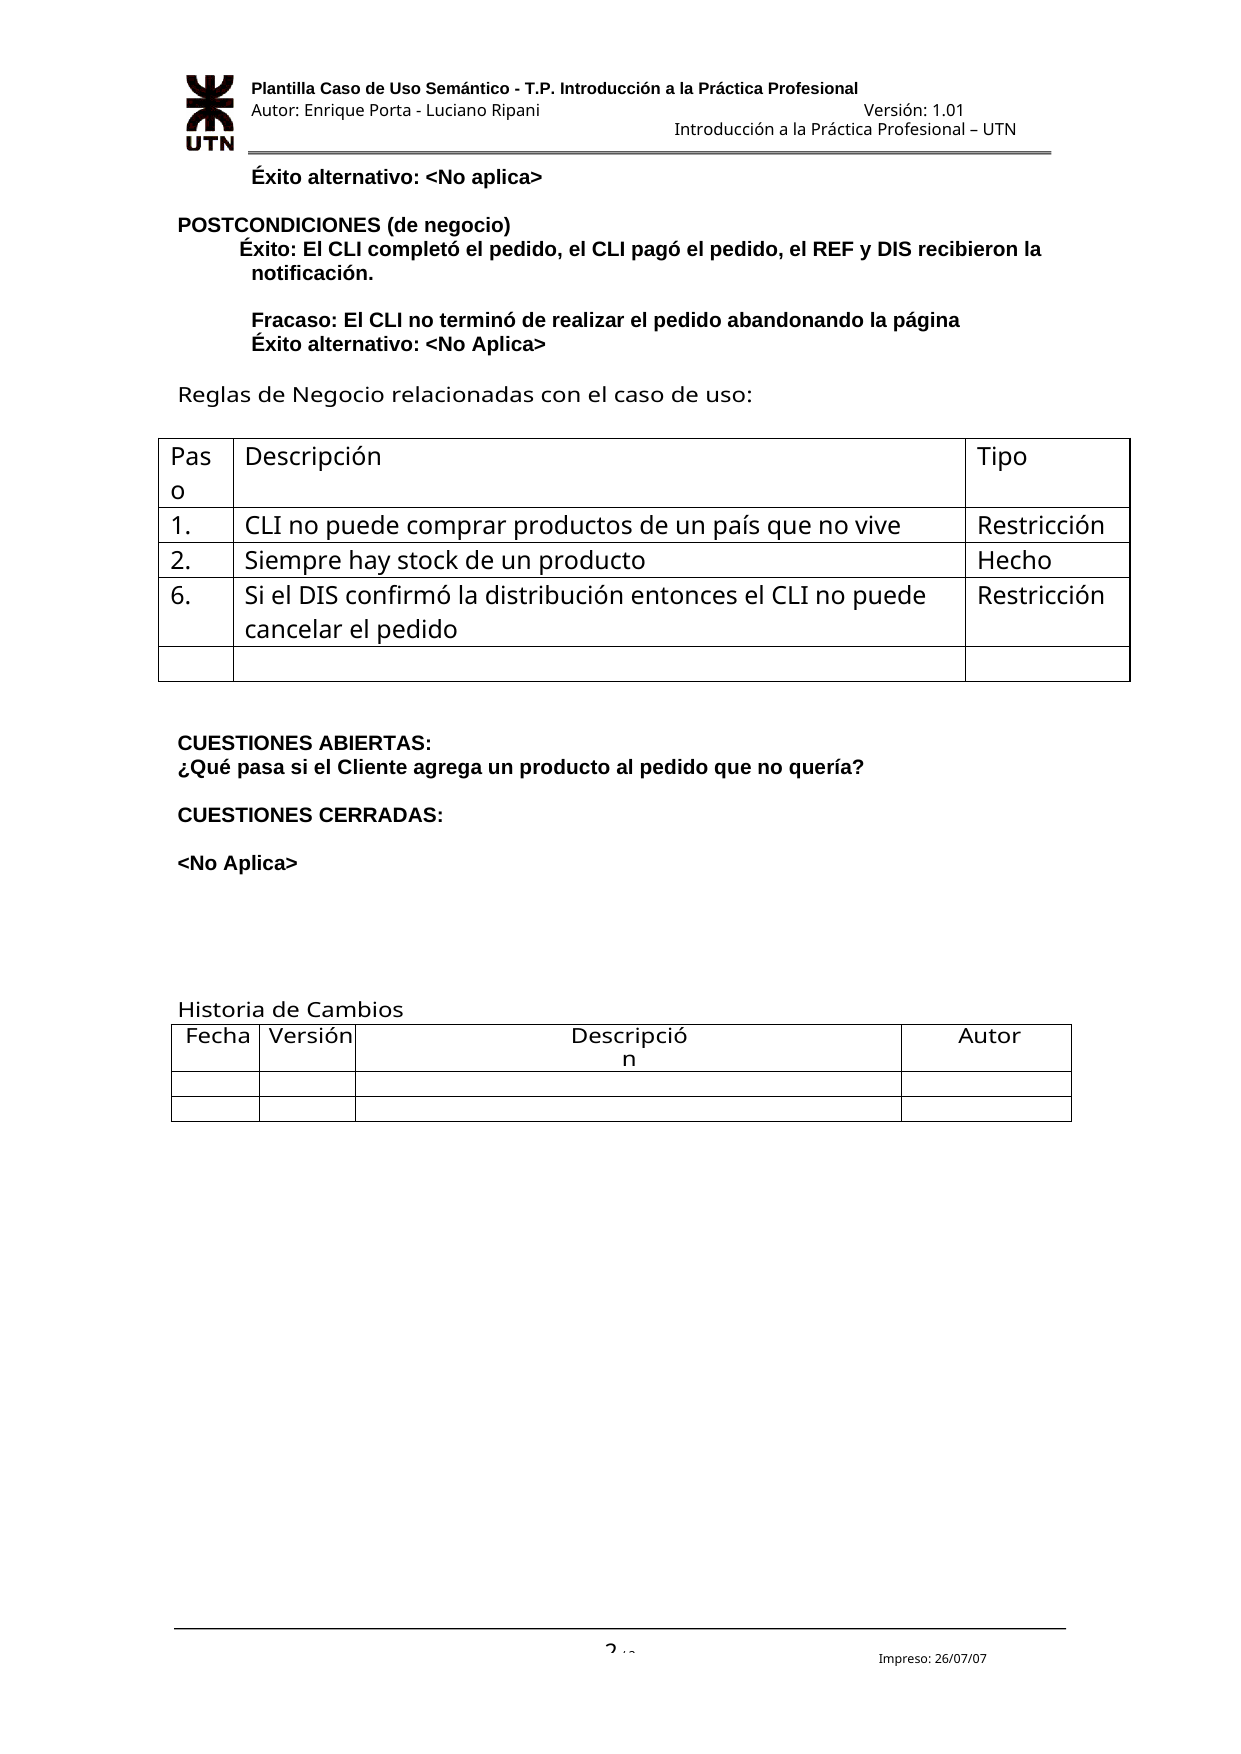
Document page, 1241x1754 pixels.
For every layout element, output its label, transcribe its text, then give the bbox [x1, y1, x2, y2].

text Historia de Cambios [177, 995, 1084, 1024]
text Éxito: El CLI completó el pedido, el CLI pagó el pedido, el REF y DIS recibieron la notificación. [233, 237, 1045, 284]
table_header Tipo [966, 439, 1129, 507]
table_cell [260, 1097, 355, 1121]
picture [186, 75, 234, 151]
table_header Descripción [234, 439, 965, 507]
table_header Autor [902, 1025, 1071, 1071]
table_cell 1. [159, 508, 233, 542]
table_cell [172, 1072, 259, 1096]
table_cell [902, 1097, 1071, 1121]
subtitle CUESTIONES CERRADAS: [177, 803, 445, 827]
table_header Descripción [356, 1025, 901, 1071]
subtitle Éxito alternativo: <No aplica> [251, 164, 1084, 188]
table_cell 6. [159, 578, 233, 646]
table_cell CLI no puede comprar productos de un país que no vive [234, 508, 965, 542]
table_cell 2. [159, 543, 233, 577]
table_cell [260, 1072, 355, 1096]
table_cell Restricción [966, 578, 1129, 646]
table_cell Siempre hay stock de un producto [234, 543, 965, 577]
subtitle Fracaso: El CLI no terminó de realizar el pedido abandonando la página [251, 308, 1084, 332]
table_cell [902, 1072, 1071, 1096]
subtitle ¿Qué pasa si el Cliente agrega un producto al pedido que no quería? [177, 754, 1060, 778]
table_cell Restricción [966, 508, 1129, 542]
text POSTCONDICIONES (de negocio) [177, 213, 1045, 237]
subtitle <No Aplica> [177, 851, 445, 875]
table_cell Hecho [966, 543, 1129, 577]
table_cell [356, 1072, 901, 1096]
table_header Paso [159, 439, 233, 507]
subtitle CUESTIONES ABIERTAS: [177, 730, 445, 754]
table_cell [172, 1097, 259, 1121]
text Reglas de Negocio relacionadas con el caso de uso: [177, 381, 855, 409]
table_cell [356, 1097, 901, 1121]
text Éxito alternativo: <No Aplica> [251, 332, 1084, 356]
table_header Versión [260, 1025, 355, 1071]
table_cell [159, 647, 233, 681]
table_header Fecha [172, 1025, 259, 1071]
table_cell Si el DIS confirmó la distribución entonces el CLI no puede cancelar el pedido [234, 578, 965, 646]
table_cell [234, 647, 965, 681]
table_cell [966, 647, 1129, 681]
